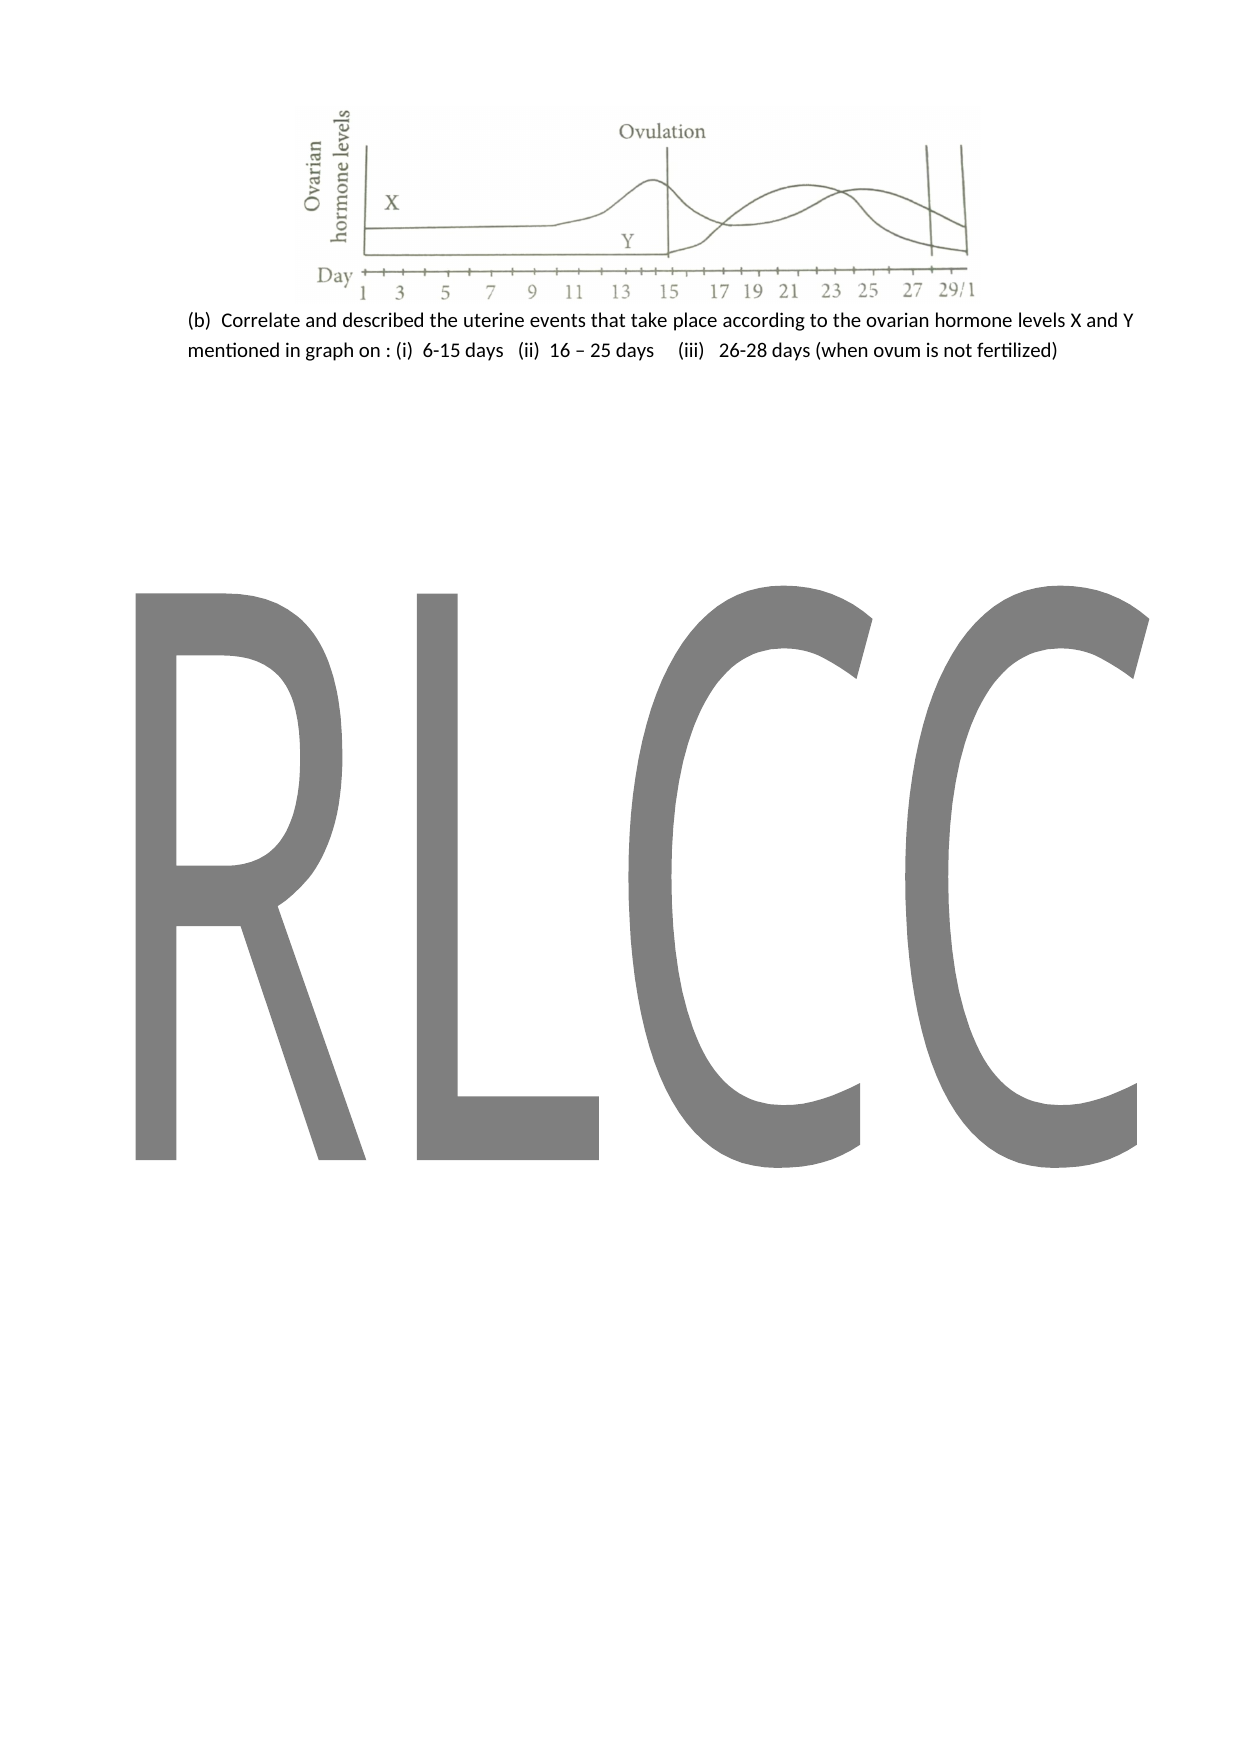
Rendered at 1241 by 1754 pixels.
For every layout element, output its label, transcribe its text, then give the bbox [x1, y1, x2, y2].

picture [294, 106, 981, 304]
list (b) Correlate and described the uterine events that take place according to the ovarian hormone levels X and Y mentioned in graph on : (i) 6-15 days (ii) 16 – 25 days (iii) 26-28 days (when ovum is not fertilized) [187, 308, 1135, 362]
